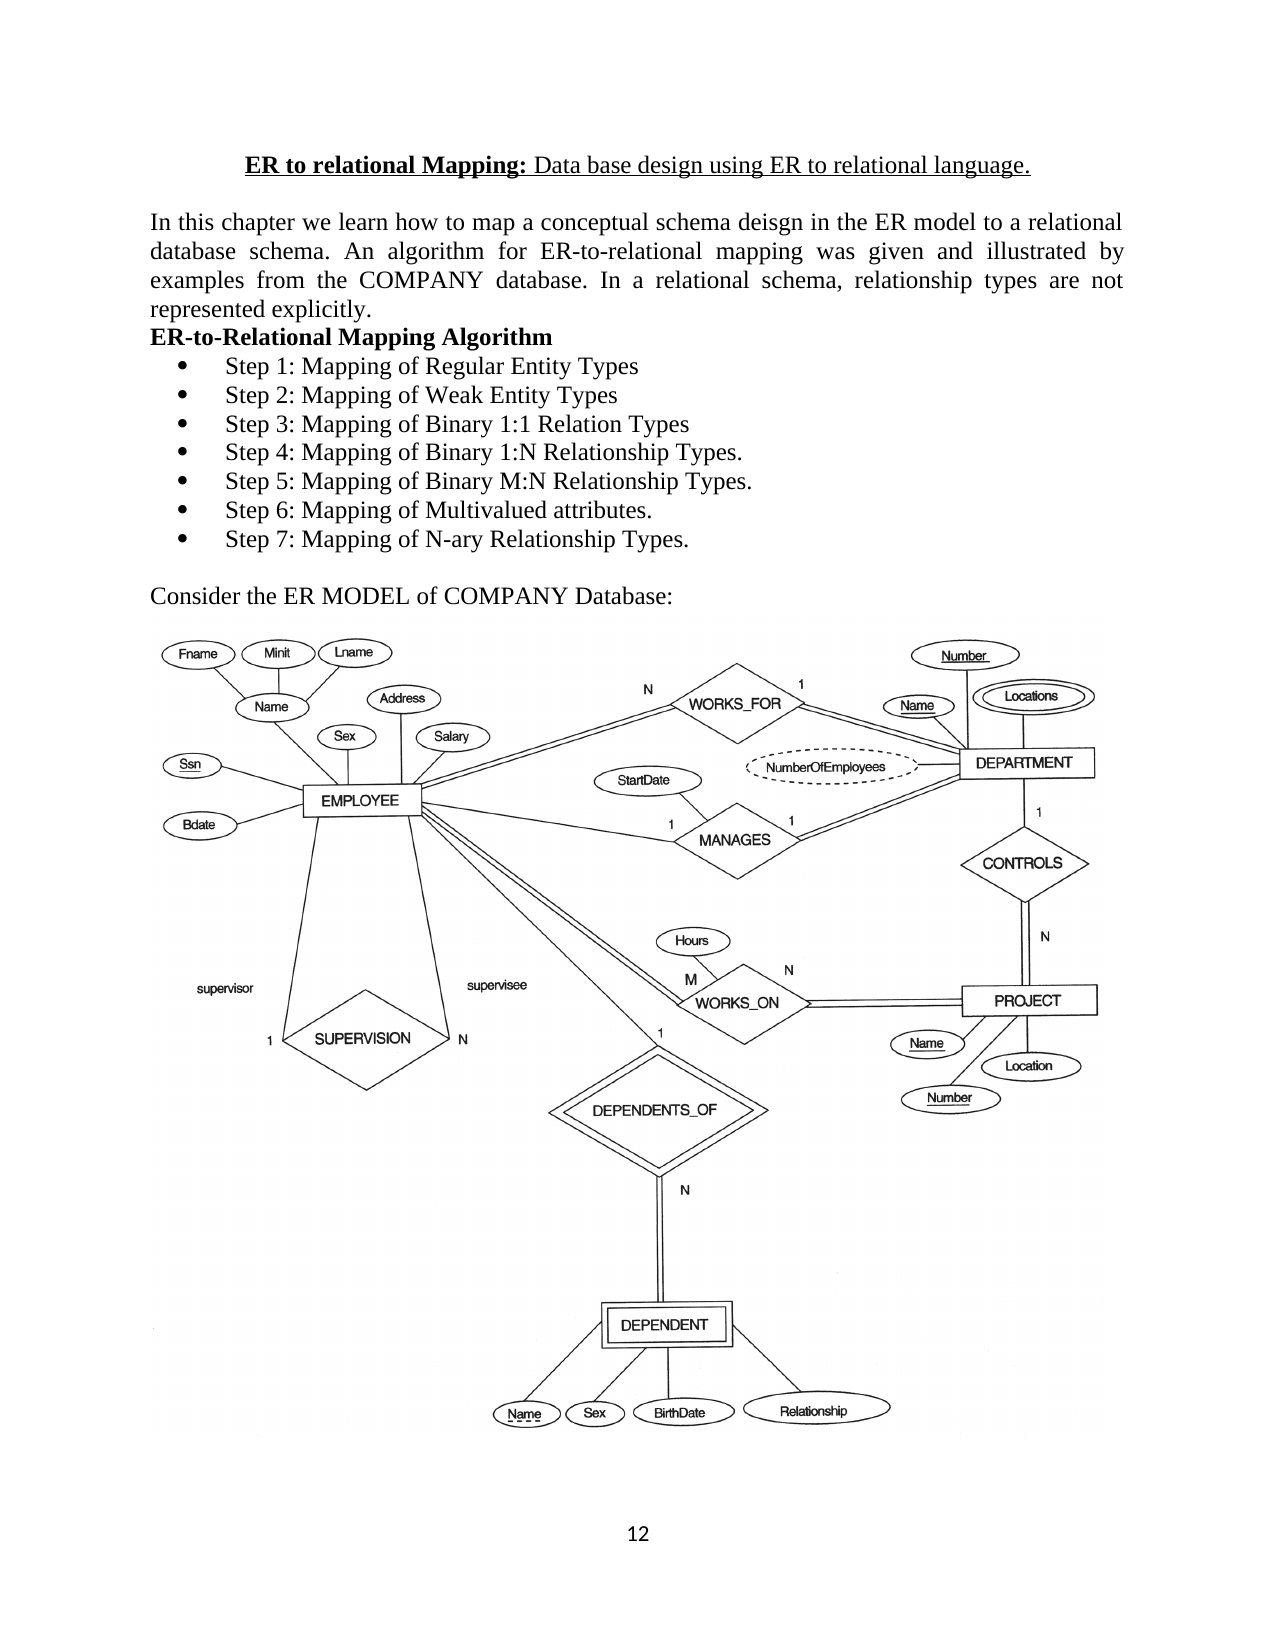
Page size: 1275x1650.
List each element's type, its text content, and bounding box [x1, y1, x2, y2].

list Step 7: Mapping of N-ary Relationship Types. [150, 524, 1125, 552]
list Step 1: Mapping of Regular Entity Types [150, 351, 1125, 380]
text ER-to-Relational Mapping Algorithm [150, 322, 1125, 351]
text In this chapter we learn how to map a conceptual schema deisgn in the ER model to a relational database schema. An algorithm for ER-to-relational mapping was given and illustrated by examples from the COMPANY database. In a relational schema, relationship types are not represented explicitly. [150, 207, 1125, 322]
list Step 2: Mapping of Weak Entity Types [150, 380, 1125, 409]
list Step 6: Mapping of Multivalued attributes. [150, 495, 1125, 524]
list Step 4: Mapping of Binary 1:N Relationship Types. [150, 437, 1125, 466]
picture [150, 610, 1113, 1441]
text ER to relational Mapping: Data base design using ER to relational language. [150, 150, 1125, 179]
list Step 5: Mapping of Binary M:N Relationship Types. [150, 466, 1125, 495]
list Step 3: Mapping of Binary 1:1 Relation Types [150, 409, 1125, 437]
text Consider the ER MODEL of COMPANY Database: [150, 581, 1125, 610]
